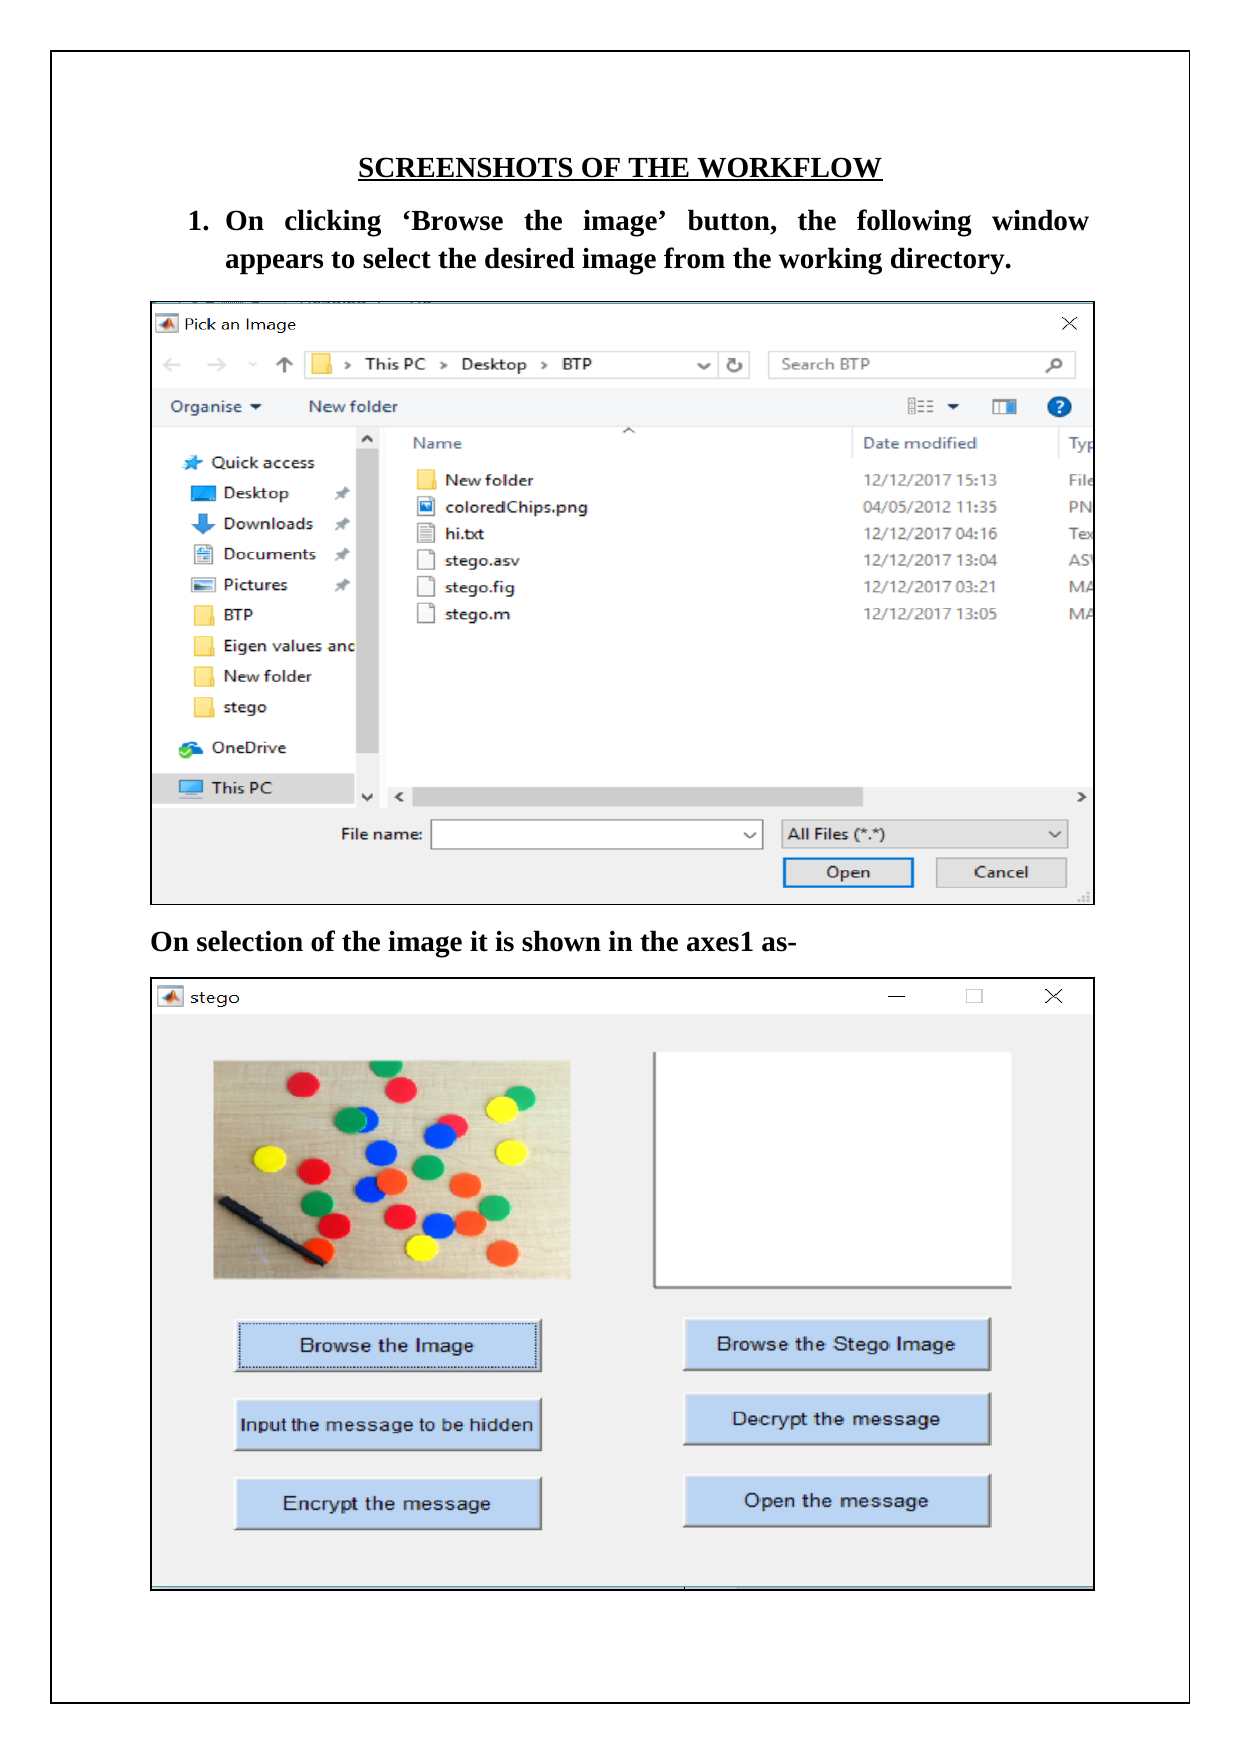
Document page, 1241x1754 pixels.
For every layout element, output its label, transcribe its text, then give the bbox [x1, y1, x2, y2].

picture [152, 979, 1093, 1589]
list On clicking ‘Browse the image’ button, the following window appears to select the desired image from the working directory. [187, 203, 1090, 275]
text SCREENSHOTS OF THE WORKFLOW [150, 150, 1090, 183]
picture [152, 302, 1093, 904]
text On selection of the image it is shown in the axes1 as- [150, 924, 1090, 958]
